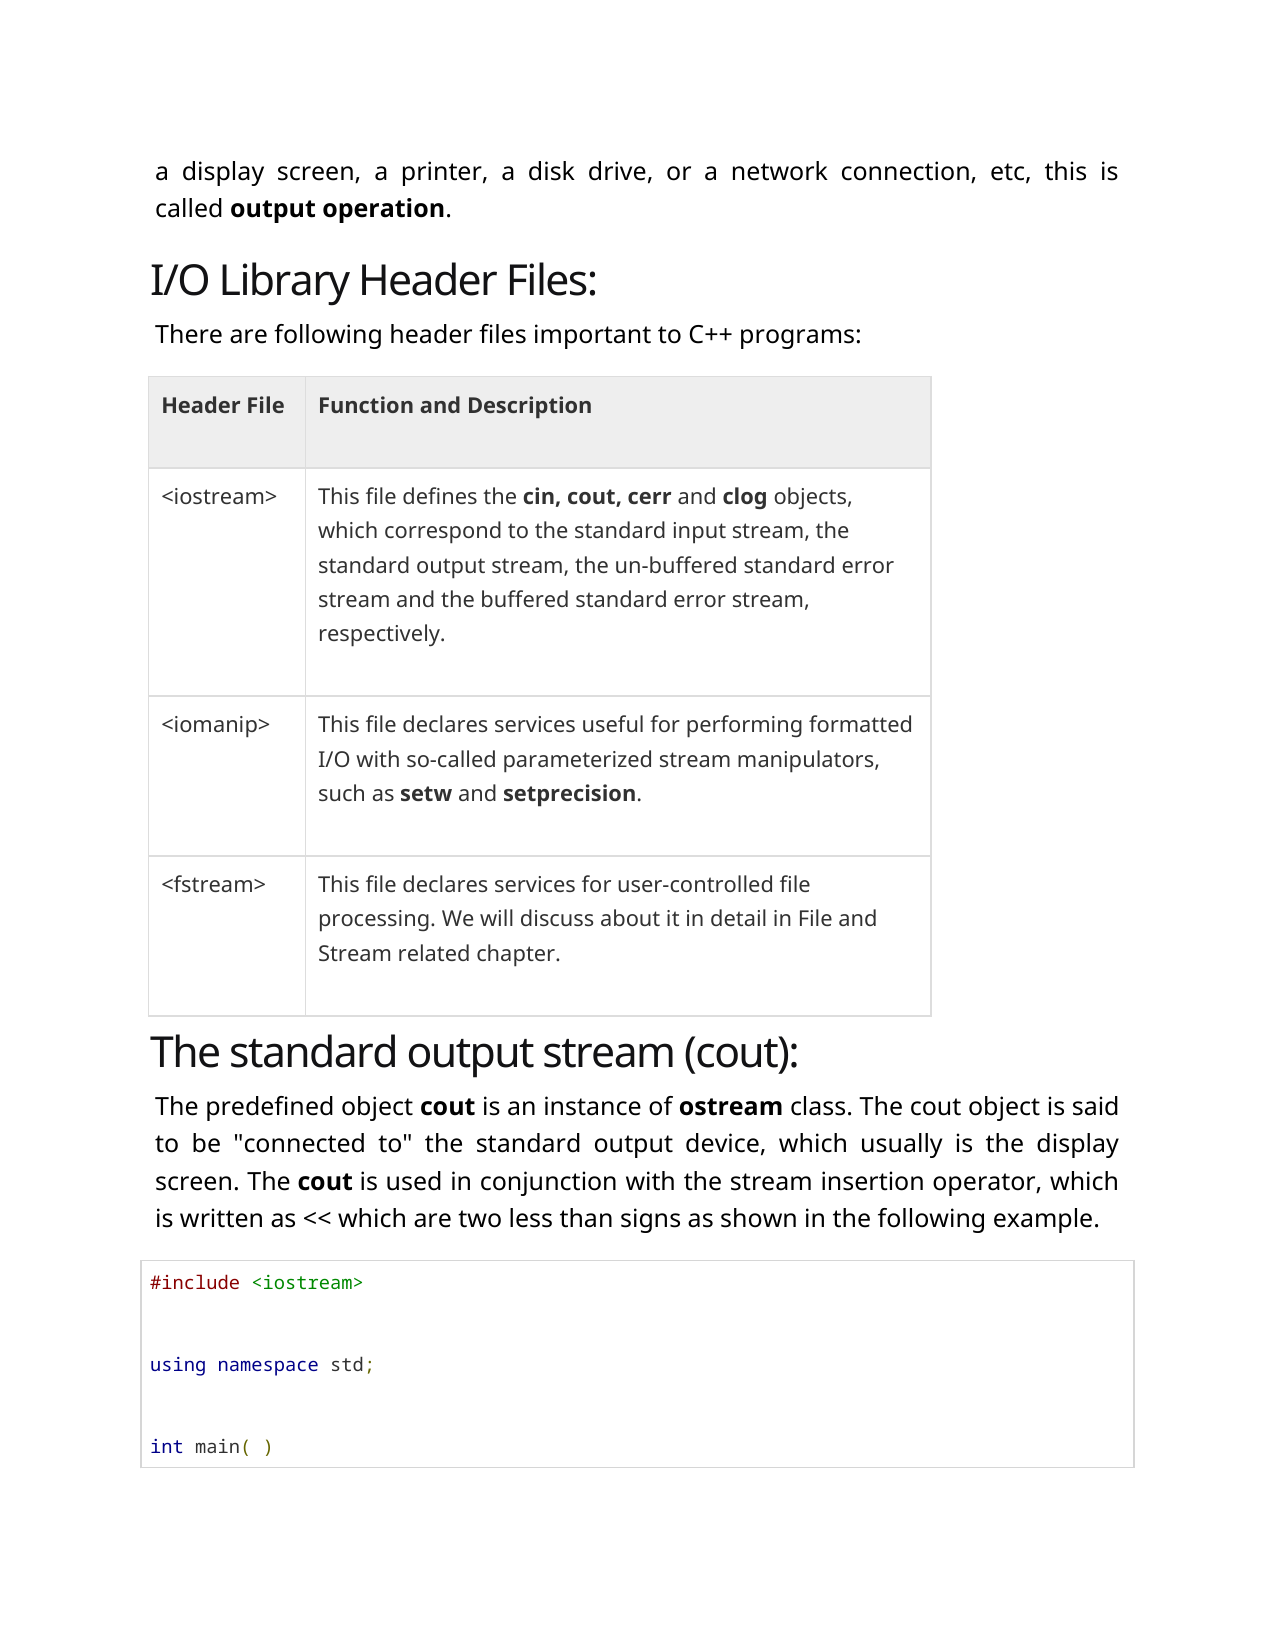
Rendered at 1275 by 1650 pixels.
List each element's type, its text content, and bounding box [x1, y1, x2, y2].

text #include <iostream> [142, 1261, 1133, 1295]
table_cell <fstream> [149, 857, 305, 1015]
table_cell This file declares services for user-controlled file processing. We will discuss about it in detail in File and Stream related chapter. [306, 857, 930, 1015]
text int main( ) [142, 1423, 1133, 1467]
table_header Function and Description [306, 377, 930, 467]
table_cell This file declares services useful for performing formatted I/O with so-called parameterized stream manipulators, such as setw and setprecision. [306, 697, 930, 855]
text using namespace std; [142, 1341, 1133, 1377]
table_cell This file defines the cin, cout, cerr and clog objects, which correspond to the standard input stream, the standard output stream, the un-buffered standard error stream and the buffered standard error stream, respectively. [306, 469, 930, 695]
subtitle The standard output stream (cout): [150, 1021, 1120, 1080]
table_cell <iostream> [149, 469, 305, 695]
table_cell <iomanip> [149, 697, 305, 855]
text The predefined object cout is an instance of ostream class. The cout object is said to be "connected to" the standard output device, which usually is the display screen. The cout is used in conjunction with the stream insertion operator, which is written as << which are two less than signs as shown in the following example. [155, 1085, 1120, 1235]
table_header Header File [149, 377, 305, 467]
text There are following header files important to C++ programs: [155, 313, 1120, 351]
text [155, 150, 1120, 225]
subtitle I/O Library Header Files: [150, 250, 1120, 308]
